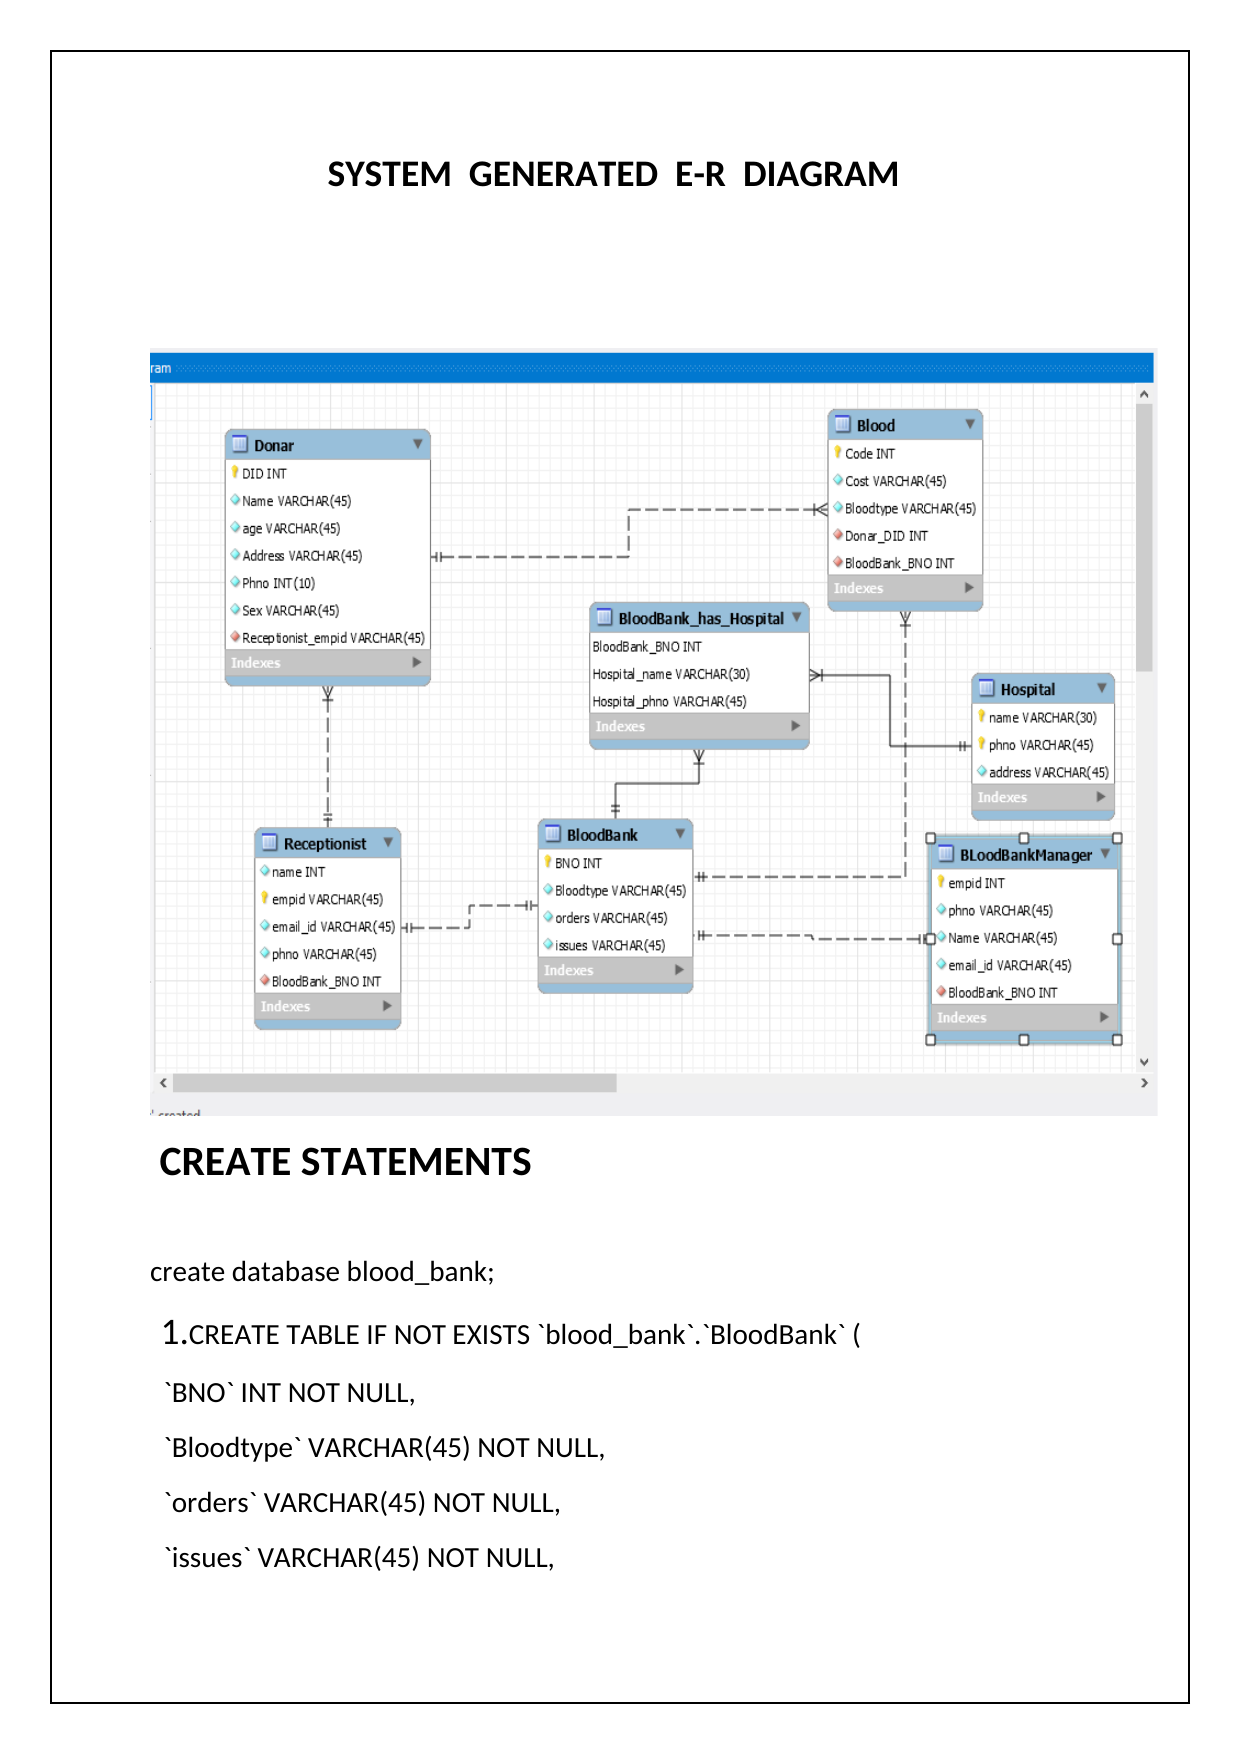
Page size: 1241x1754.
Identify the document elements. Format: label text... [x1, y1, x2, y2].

text `issues` VARCHAR(45) NOT NULL, [150, 1539, 1090, 1575]
text `BNO` INT NOT NULL, [150, 1374, 1090, 1410]
text CREATE STATEMENTS [150, 1134, 1090, 1185]
text `orders` VARCHAR(45) NOT NULL, [150, 1484, 1090, 1520]
text SYSTEM GENERATED E-R DIAGRAM [150, 150, 1090, 196]
text create database blood_bank; [150, 1253, 1090, 1288]
text `Bloodtype` VARCHAR(45) NOT NULL, [150, 1429, 1090, 1465]
text 1.CREATE TABLE IF NOT EXISTS `blood_bank`.`BloodBank` ( [150, 1308, 1090, 1354]
picture [150, 348, 1158, 1116]
